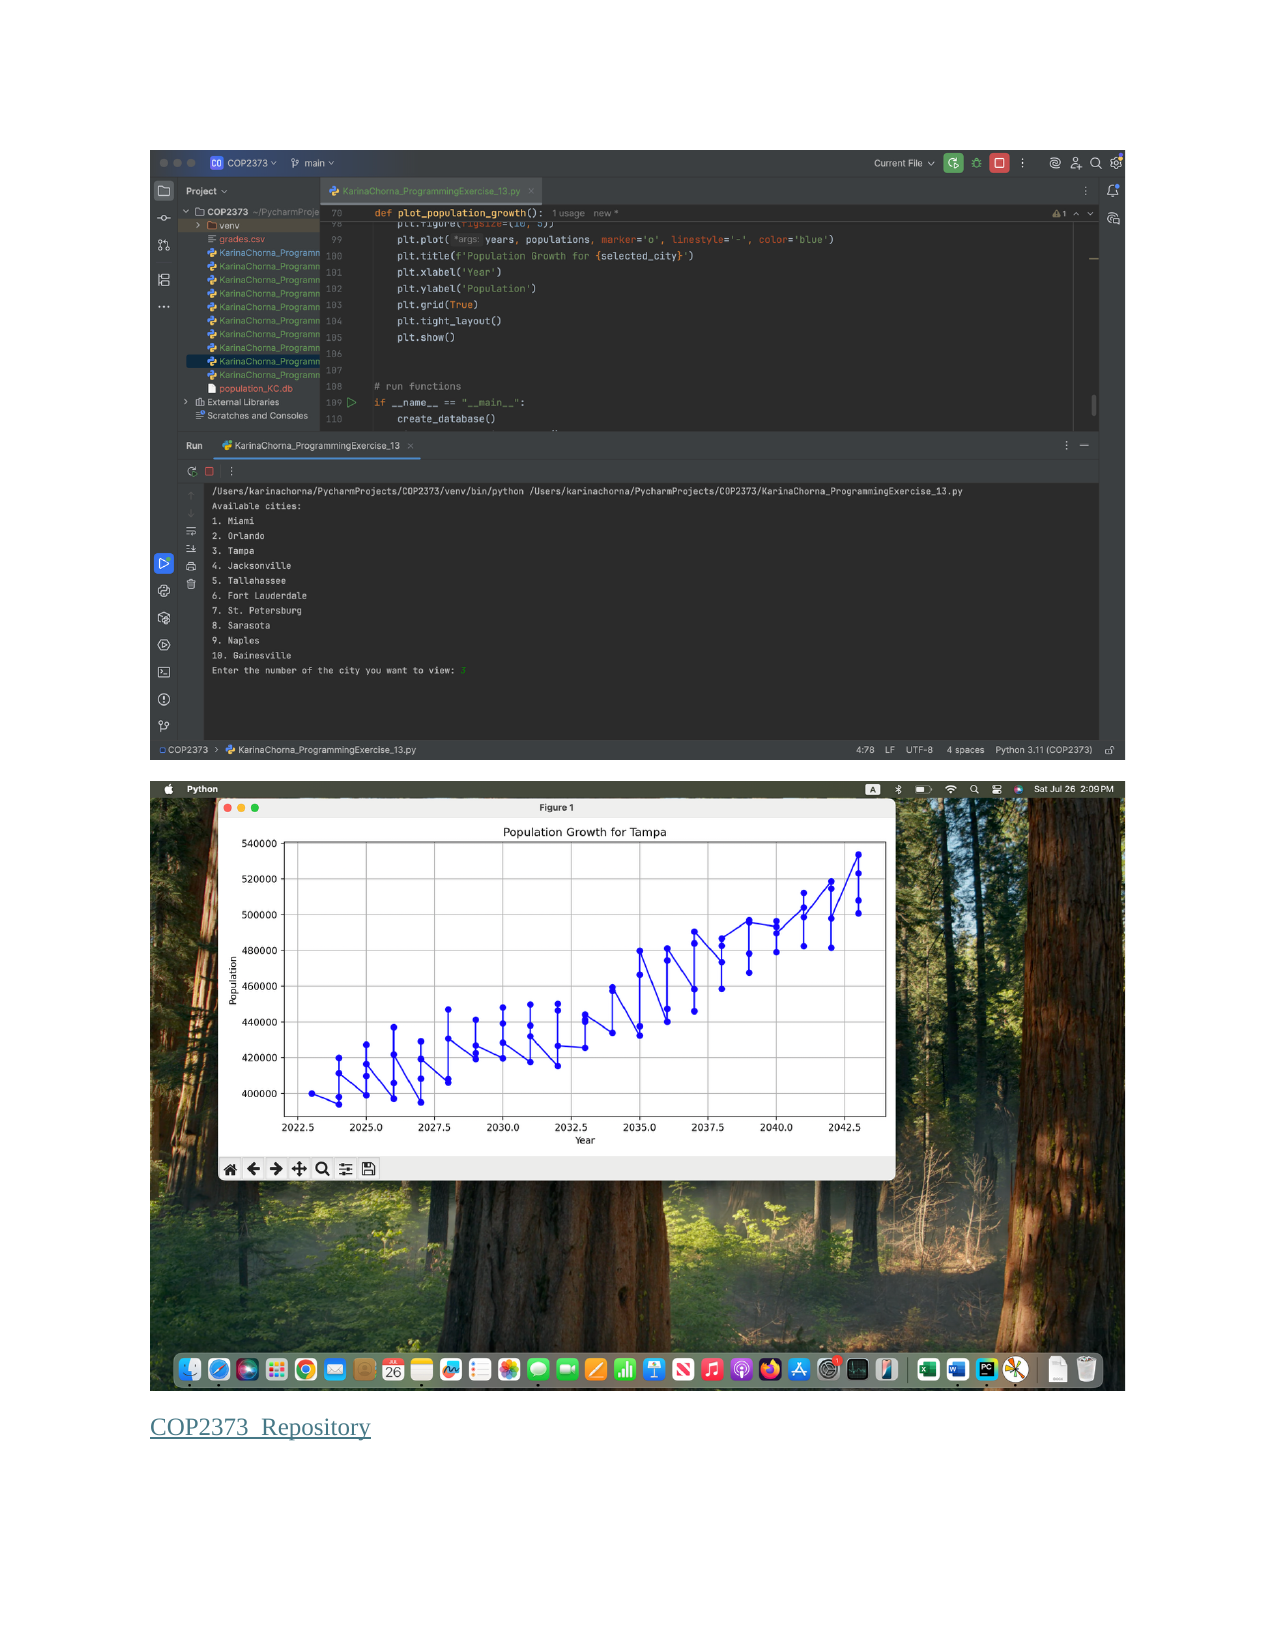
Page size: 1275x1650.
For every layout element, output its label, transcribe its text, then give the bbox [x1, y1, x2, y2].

picture [150, 781, 1125, 1391]
picture [150, 150, 1125, 760]
text COP2373_Repository [150, 1412, 1125, 1441]
